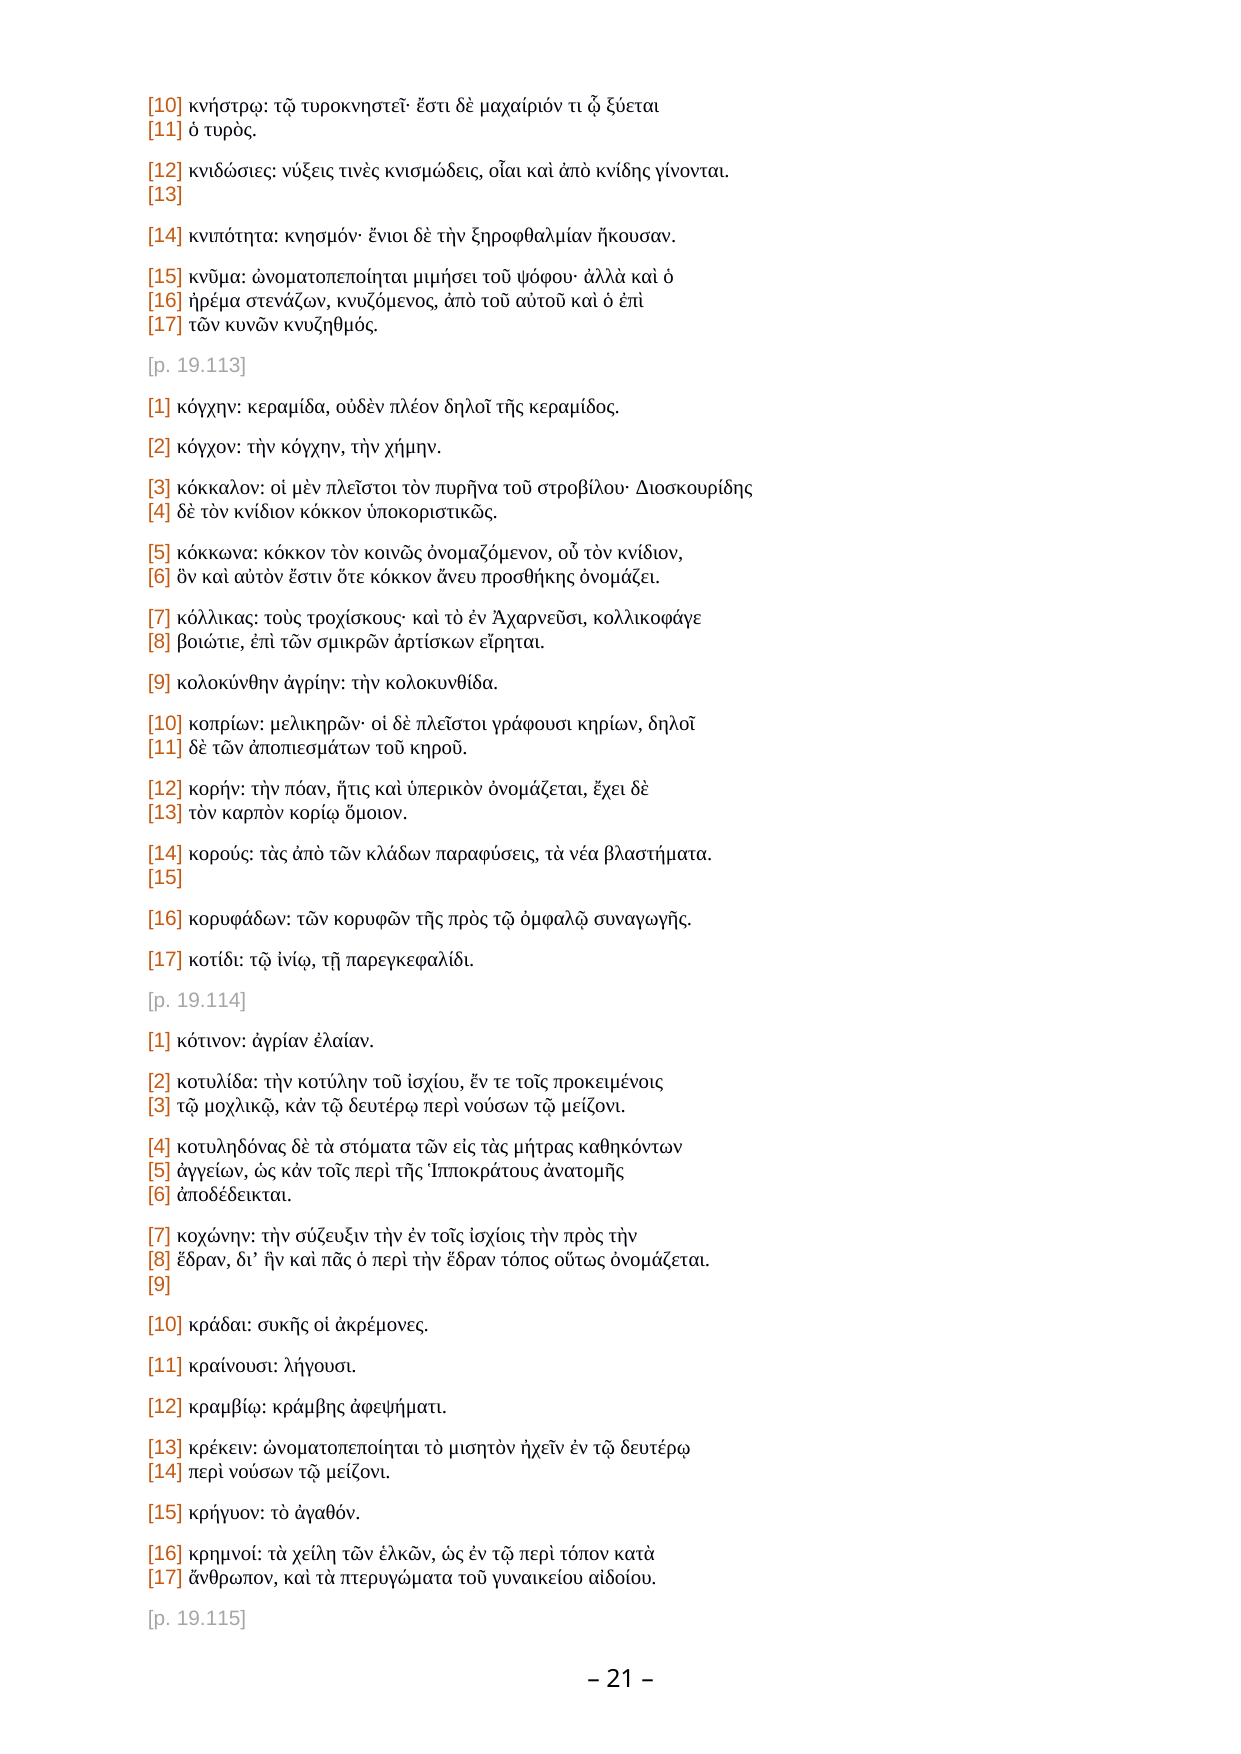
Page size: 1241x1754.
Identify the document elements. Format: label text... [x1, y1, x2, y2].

text [4] κοτυληδόνας δὲ τὰ στόματα τῶν εἰς τὰς μήτρας καθηκόντων [5] ἀγγείων, ὡς κἀν τοῖς περὶ τῆς Ἱπποκράτους ἀνατομῆς [6] ἀποδέδεικται. [148, 1134, 1092, 1206]
text [12] κραμβίῳ: κράμβης ἀφεψήματι. [148, 1394, 1092, 1418]
text [11] κραίνουσι: λήγουσι. [148, 1353, 1092, 1377]
text [12] κορήν: τὴν πόαν, ἥτις καὶ ὑπερικὸν ὀνομάζεται, ἔχει δὲ [13] τὸν καρπὸν κορίῳ ὅμοιον. [148, 776, 1092, 824]
text [10] κνήστρῳ: τῷ τυροκνηστεῖ· ἔστι δὲ μαχαίριόν τι ᾧ ξύεται [11] ὁ τυρὸς. [148, 93, 1092, 141]
text [15] κρήγυον: τὸ ἀγαθόν. [148, 1499, 1092, 1524]
text [7] κοχώνην: τὴν σύζευξιν τὴν ἐν τοῖς ἰσχίοις τὴν πρὸς τὴν [8] ἕδραν, δι’ ἣν καὶ πᾶς ὁ περὶ τὴν ἕδραν τόπος οὕτως ὀνομάζεται. [9] [148, 1223, 1092, 1295]
text [9] κολοκύνθην ἀγρίην: τὴν κολοκυνθίδα. [148, 670, 1092, 694]
text [p. 19.115] [148, 1605, 1092, 1629]
text [15] κνῦμα: ὠνοματοπεποίηται μιμήσει τοῦ ψόφου· ἀλλὰ καὶ ὁ [16] ἠρέμα στενάζων, κνυζόμενος, ἀπὸ τοῦ αὐτοῦ καὶ ὁ ἐπὶ [17] τῶν κυνῶν κνυζηθμός. [148, 264, 1092, 336]
text [1] κόγχην: κεραμίδα, οὐδὲν πλέον δηλοῖ τῆς κεραμίδος. [148, 393, 1092, 418]
text [7] κόλλικας: τοὺς τροχίσκους· καὶ τὸ ἐν Ἀχαρνεῦσι, κολλικοφάγε [8] βοιώτιε, ἐπὶ τῶν σμικρῶν ἀρτίσκων εἴρηται. [148, 605, 1092, 653]
text [p. 19.113] [148, 353, 1092, 377]
text [5] κόκκωνα: κόκκον τὸν κοινῶς ὀνομαζόμενον, οὗ τὸν κνίδιον, [6] ὃν καὶ αὐτὸν ἔστιν ὅτε κόκκον ἄνευ προσθήκης ὀνομάζει. [148, 540, 1092, 588]
text [14] κορούς: τὰς ἀπὸ τῶν κλάδων παραφύσεις, τὰ νέα βλαστήματα. [15] [148, 841, 1092, 889]
text [16] κορυφάδων: τῶν κορυφῶν τῆς πρὸς τῷ ὀμφαλῷ συναγωγῆς. [148, 906, 1092, 930]
text [1] κότινον: ἀγρίαν ἐλαίαν. [148, 1028, 1092, 1052]
text [2] κοτυλίδα: τὴν κοτύλην τοῦ ἰσχίου, ἔν τε τοῖς προκειμένοις [3] τῷ μοχλικῷ, κἀν τῷ δευτέρῳ περὶ νούσων τῷ μείζονι. [148, 1069, 1092, 1117]
text [p. 19.114] [148, 987, 1092, 1011]
text [10] κράδαι: συκῆς οἱ ἀκρέμονες. [148, 1312, 1092, 1336]
text [17] κοτίδι: τῷ ἰνίῳ, τῇ παρεγκεφαλίδι. [148, 947, 1092, 971]
text [10] κοπρίων: μελικηρῶν· οἱ δὲ πλεῖστοι γράφουσι κηρίων, δηλοῖ [11] δὲ τῶν ἀποπιεσμάτων τοῦ κηροῦ. [148, 711, 1092, 759]
text [13] κρέκειν: ὠνοματοπεποίηται τὸ μισητὸν ἠχεῖν ἐν τῷ δευτέρῳ [14] περὶ νούσων τῷ μείζονι. [148, 1434, 1092, 1483]
text [2] κόγχον: τὴν κόγχην, τὴν χήμην. [148, 434, 1092, 458]
text [3] κόκκαλον: οἱ μὲν πλεῖστοι τὸν πυρῆνα τοῦ στροβίλου· Διοσκουρίδης [4] δὲ τὸν κνίδιον κόκκον ὑποκοριστικῶς. [148, 475, 1092, 523]
text [16] κρημνοί: τὰ χείλη τῶν ἑλκῶν, ὡς ἐν τῷ περὶ τόπον κατὰ [17] ἄνθρωπον, καὶ τὰ πτερυγώματα τοῦ γυναικείου αἰδοίου. [148, 1540, 1092, 1589]
text [14] κνιπότητα: κνησμόν· ἔνιοι δὲ τὴν ξηροφθαλμίαν ἤκουσαν. [148, 223, 1092, 247]
text [12] κνιδώσιες: νύξεις τινὲς κνισμώδεις, οἷαι καὶ ἀπὸ κνίδης γίνονται. [13] [148, 158, 1092, 206]
